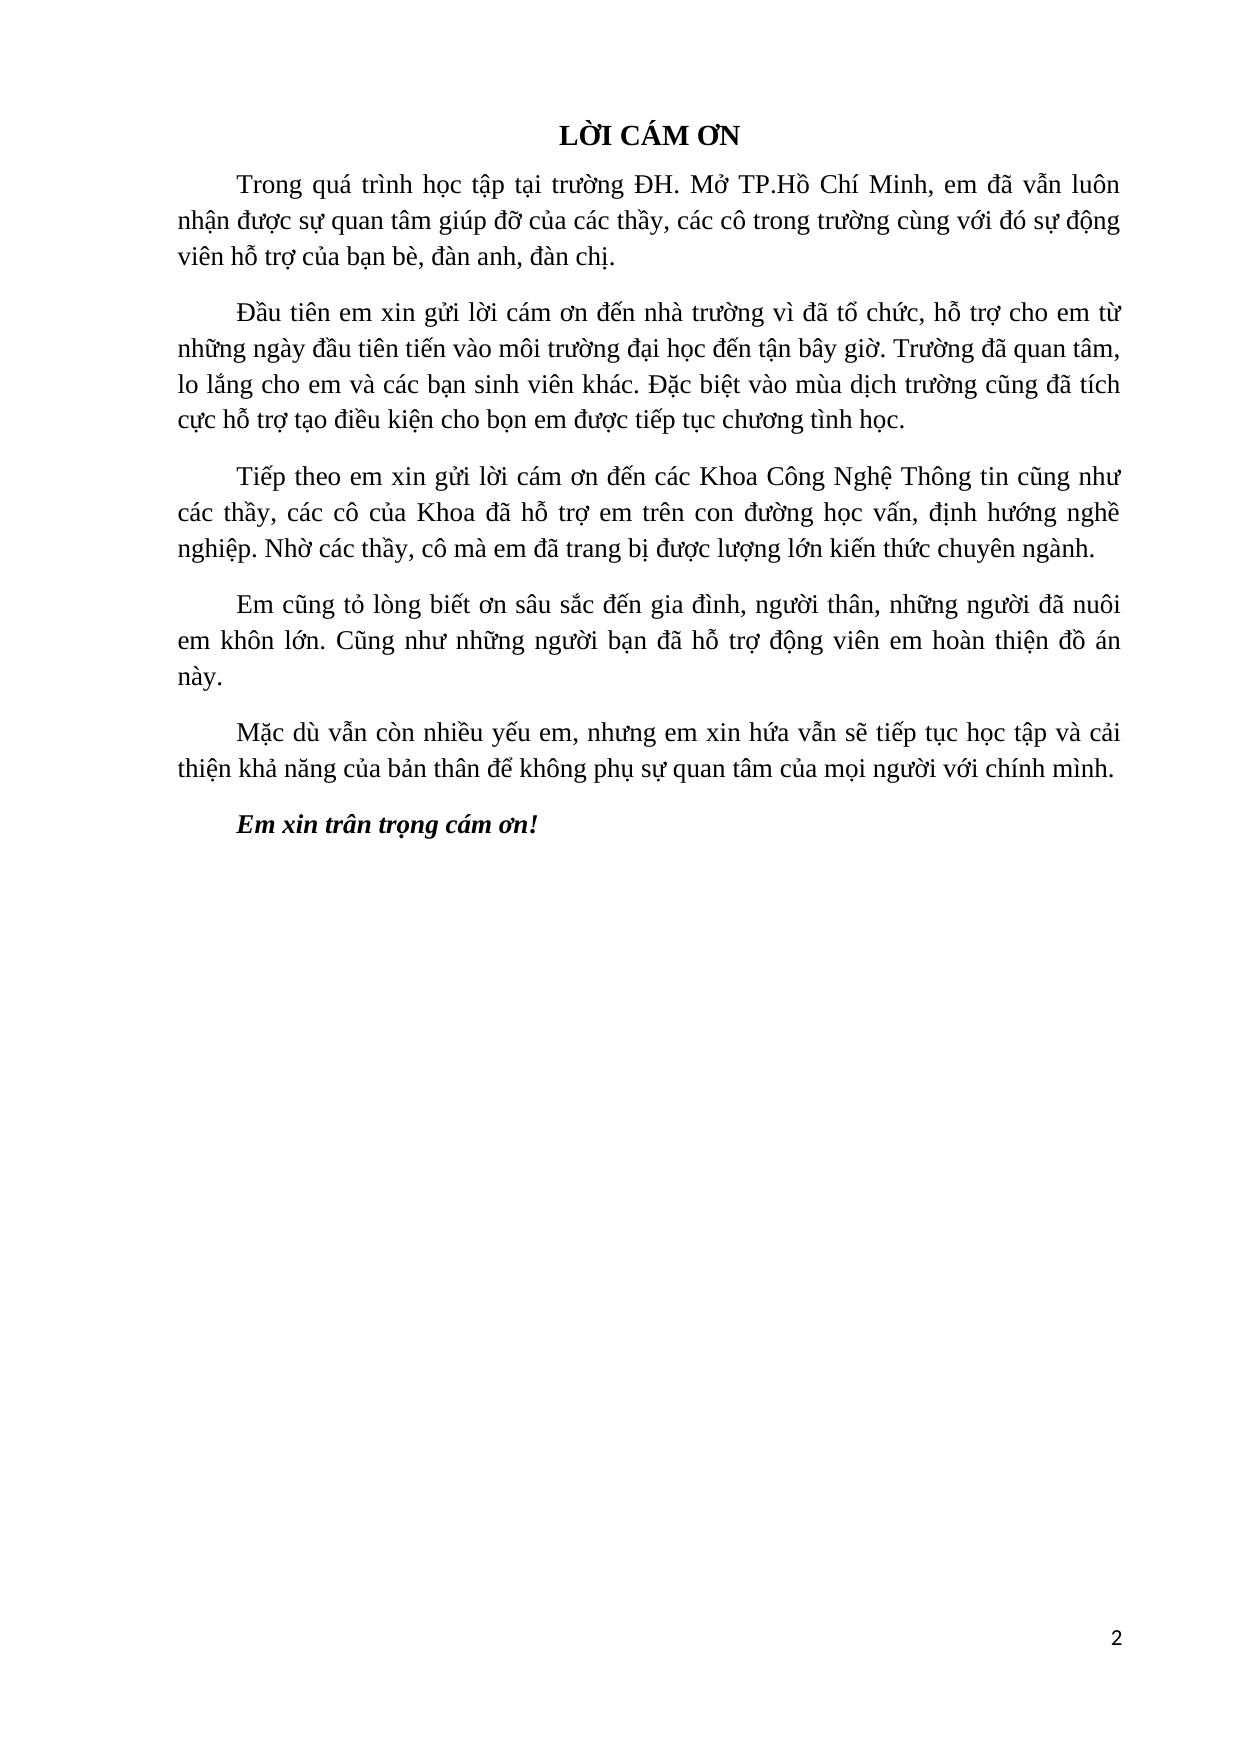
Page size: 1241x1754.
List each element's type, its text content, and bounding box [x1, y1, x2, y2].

text Trong quá trình học tập tại trường ĐH. Mở TP.Hồ Chí Minh, em đã vẫn luôn nhận được sự quan tâm giúp đỡ của các thầy, các cô trong trường cùng với đó sự động viên hỗ trợ của bạn bè, đàn anh, đàn chị. [177, 168, 1122, 271]
text Em xin trân trọng cám ơn! [177, 808, 1122, 840]
text Đầu tiên em xin gửi lời cám ơn đến nhà trường vì đã tổ chức, hỗ trợ cho em từ những ngày đầu tiên tiến vào môi trường đại học đến tận bây giờ. Trường đã quan tâm, lo lắng cho em và các bạn sinh viên khác. Đặc biệt vào mùa dịch trường cũng đã tích cực hỗ trợ tạo điều kiện cho bọn em được tiếp tục chương tình học. [177, 296, 1122, 435]
text Mặc dù vẫn còn nhiều yếu em, nhưng em xin hứa vẫn sẽ tiếp tục học tập và cải thiện khả năng của bản thân để không phụ sự quan tâm của mọi người với chính mình. [177, 716, 1122, 783]
text Tiếp theo em xin gửi lời cám ơn đến các Khoa Công Nghệ Thông tin cũng như các thầy, các cô của Khoa đã hỗ trợ em trên con đường học vấn, định hướng nghề nghiệp. Nhờ các thầy, cô mà em đã trang bị được lượng lớn kiến thức chuyên ngành. [177, 460, 1122, 563]
text Em cũng tỏ lòng biết ơn sâu sắc đến gia đình, người thân, những người đã nuôi em khôn lớn. Cũng như những người bạn đã hỗ trợ động viên em hoàn thiện đồ án này. [177, 588, 1122, 691]
text LỜI CÁM ƠN [177, 118, 1122, 152]
